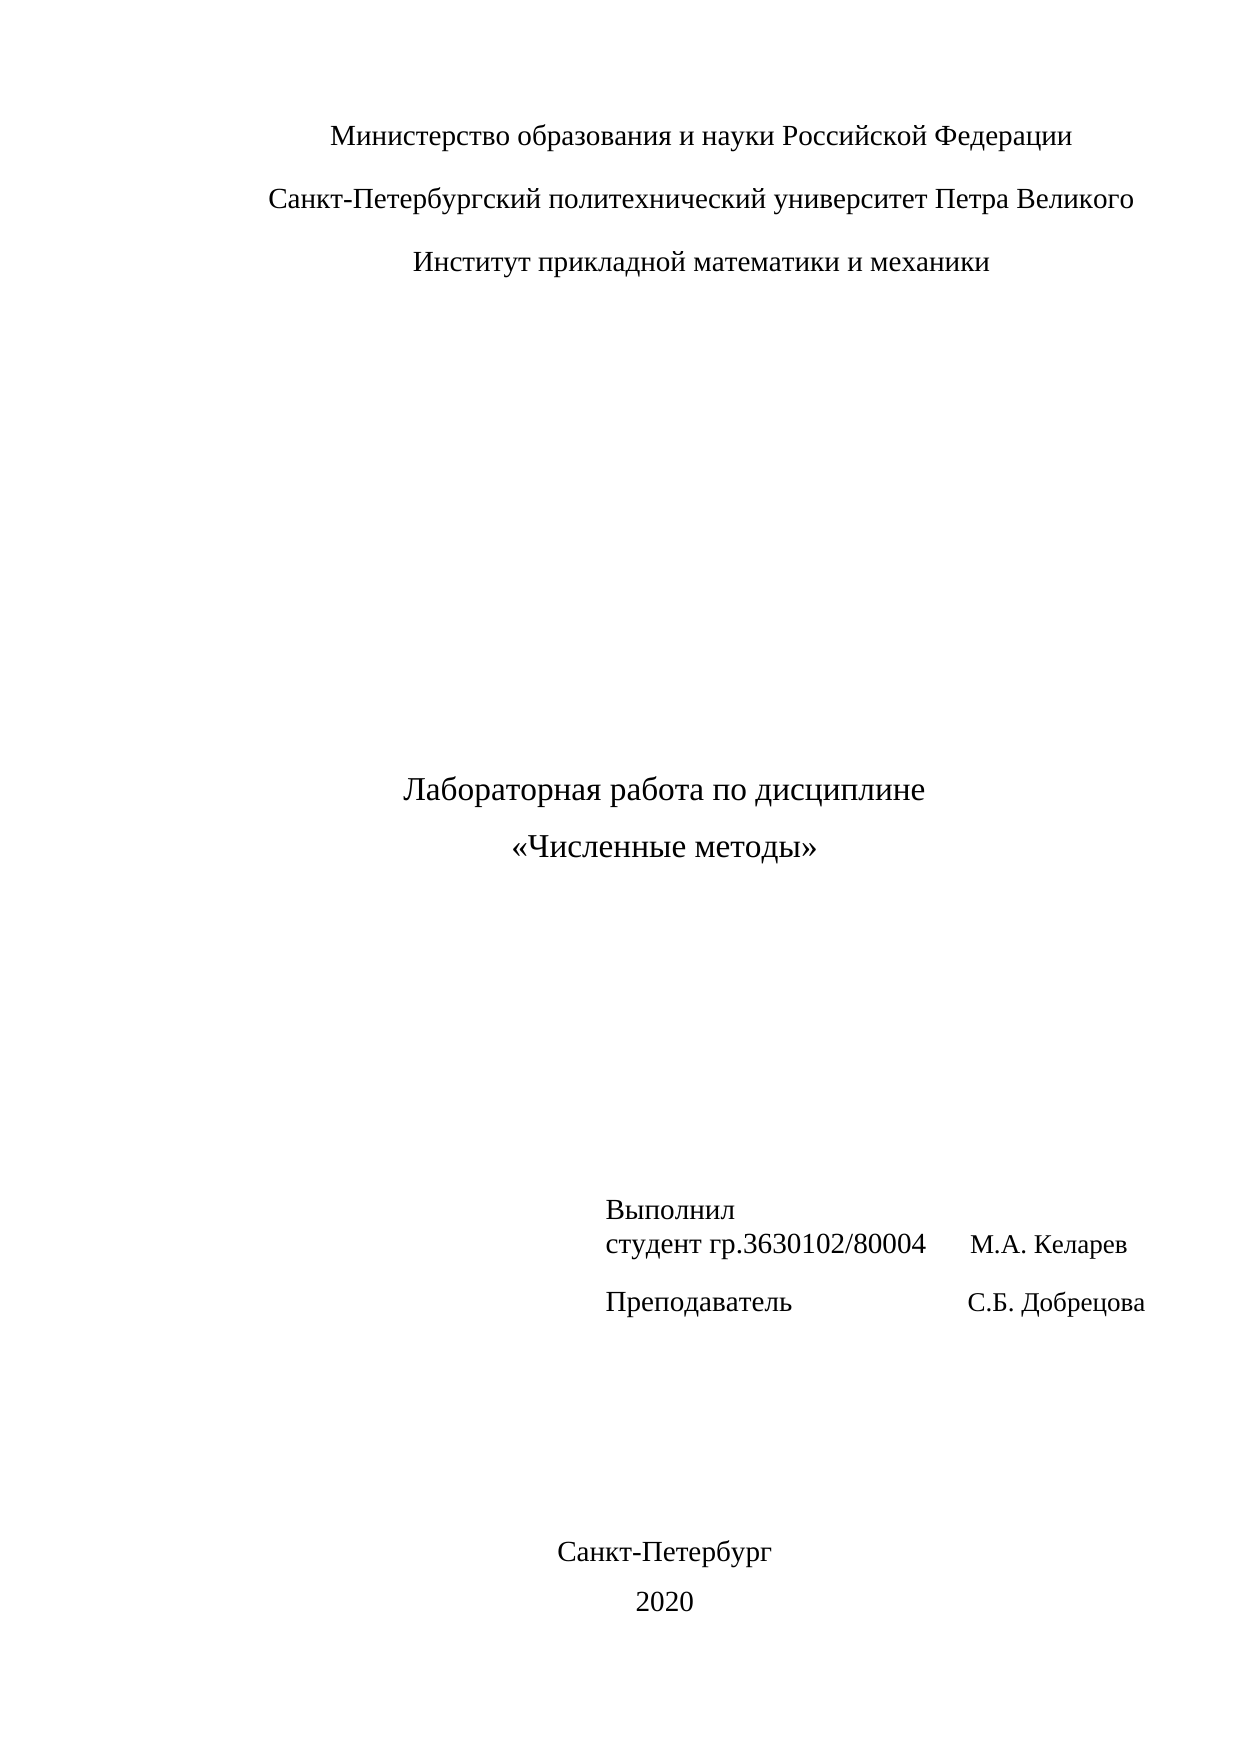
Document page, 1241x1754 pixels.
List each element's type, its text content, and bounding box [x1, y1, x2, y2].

text Лабораторная работа по дисциплине [177, 769, 1152, 807]
text Институт прикладной математики и механики [177, 244, 1152, 277]
text Санкт-Петербург [177, 1534, 1152, 1568]
text Выполнил [605, 1192, 1152, 1226]
text Санкт-Петербургский политехнический университет Петра Великого [177, 181, 1152, 214]
text студент гр.3630102/80004 М.А. Келарев [605, 1226, 1152, 1259]
text Преподаватель С.Б. Добрецова [605, 1284, 1152, 1318]
text Министерство образования и науки Российской Федерации [177, 118, 1152, 152]
text 2020 [177, 1584, 1152, 1618]
text «Численные методы» [177, 827, 1152, 865]
